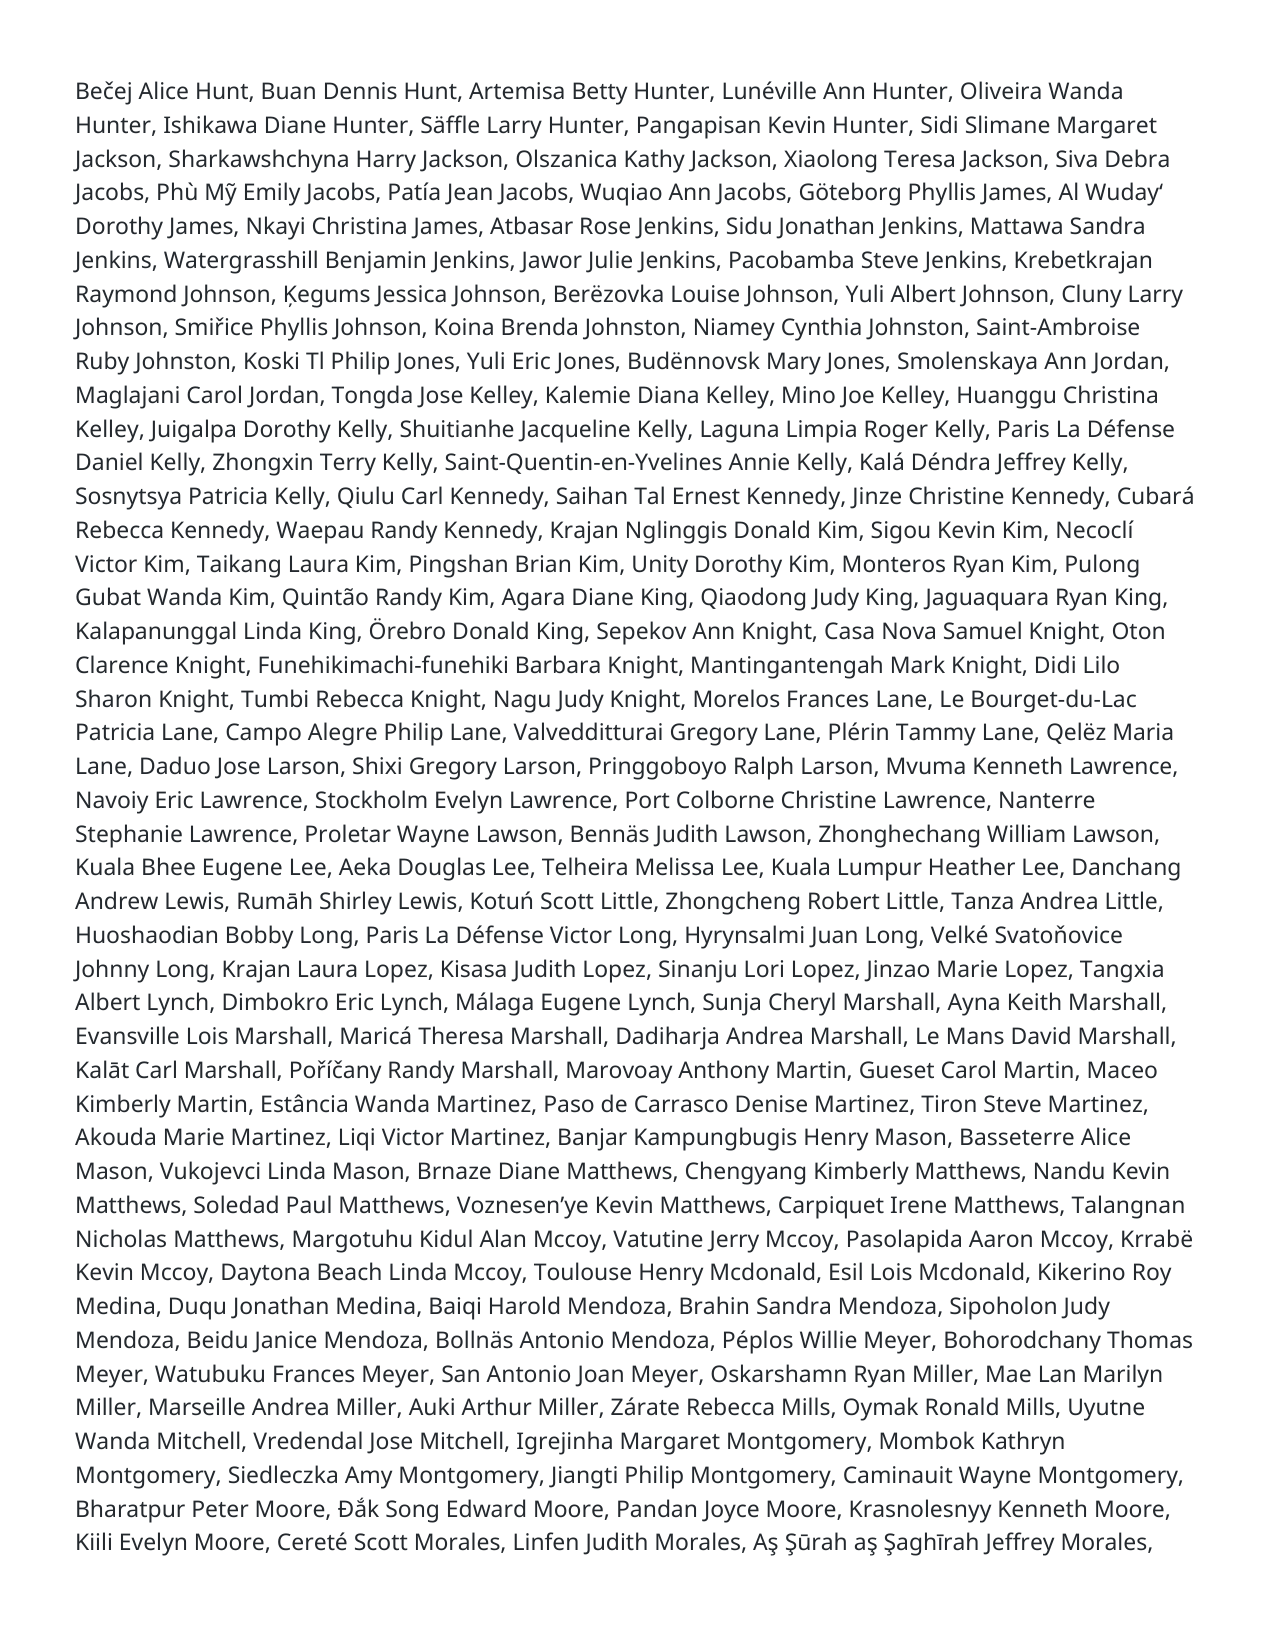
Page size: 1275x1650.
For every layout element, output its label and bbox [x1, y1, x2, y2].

text [75, 75, 1200, 1557]
